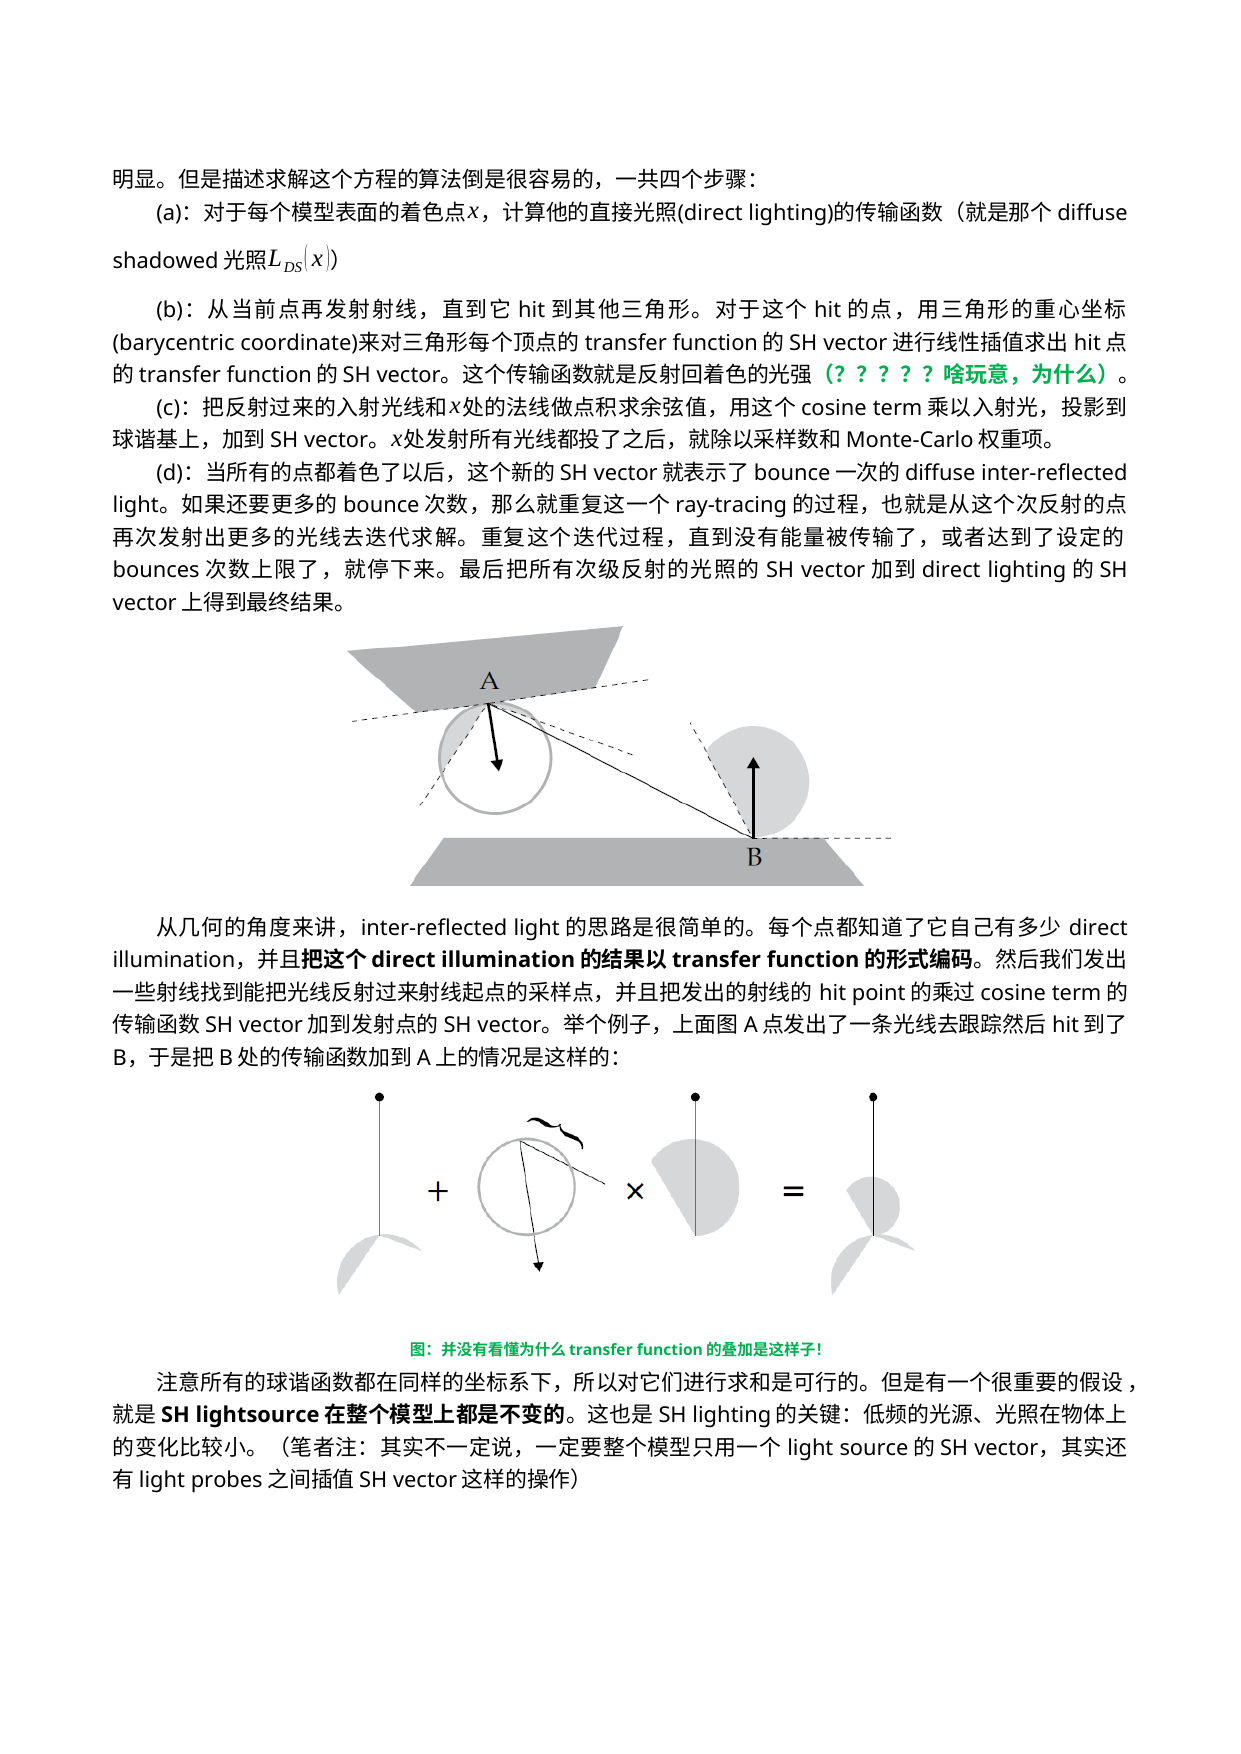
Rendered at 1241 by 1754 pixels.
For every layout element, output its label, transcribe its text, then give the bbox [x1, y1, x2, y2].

text (b)：从当前点再发射射线，直到它hit到其他三角形。对于这个hit的点，用三角形的重心坐标(barycentric coordinate)来对三角形每个顶点的transfer function的SH vector进行线性插值求出hit点的transfer function的SH vector。这个传输函数就是反射回着色的光强（？？？？？啥玩意，为什么）。 [112, 292, 1128, 389]
picture [297, 1072, 943, 1313]
text 图：并没有看懂为什么transfer function的叠加是这样子！ [112, 1332, 1128, 1364]
picture [327, 617, 913, 897]
text 从几何的角度来讲，inter-reflected light的思路是很简单的。每个点都知道了它自己有多少direct illumination，并且把这个direct illumination的结果以transfer function的形式编码。然后我们发出一些射线找到能把光线反射过来射线起点的采样点，并且把发出的射线的hit point的乘过cosine term的传输函数SH vector加到发射点的SH vector。举个例子，上面图A点发出了一条光线去跟踪然后hit到了B，于是把B处的传输函数加到A上的情况是这样的： [112, 909, 1128, 1072]
text 注意所有的球谐函数都在同样的坐标系下，所以对它们进行求和是可行的。但是有一个很重要的假设，就是SH lightsource在整个模型上都是不变的。这也是SH lighting的关键：低频的光源、光照在物体上的变化比较小。（笔者注：其实不一定说，一定要整个模型只用一个light source的SH vector，其实还有light probes之间插值SH vector这样的操作） [112, 1364, 1128, 1494]
text 这些互相反射的光线传输函数很难直接用数学来完整得描述出来，而且光照的效果其实也不是非常的明显。但是描述求解这个方程的算法倒是很容易的，一共四个步骤： [112, 162, 1128, 194]
text (a)：对于每个模型表面的着色点，计算他的直接光照(direct lighting)的传输函数（就是那个diffuse shadowed光照） [112, 194, 1128, 292]
text (d)：当所有的点都着色了以后，这个新的SH vector就表示了bounce一次的diffuse inter-reflected light。如果还要更多的bounce次数，那么就重复这一个ray-tracing的过程，也就是从这个次反射的点再次发射出更多的光线去迭代求解。重复这个迭代过程，直到没有能量被传输了，或者达到了设定的bounces次数上限了，就停下来。最后把所有次级反射的光照的SH vector加到direct lighting的SH vector上得到最终结果。 [112, 454, 1128, 617]
text (c)：把反射过来的入射光线和处的法线做点积求余弦值，用这个cosine term乘以入射光，投影到球谐基上，加到SH vector。处发射所有光线都投了之后，就除以采样数和Monte-Carlo权重项。 [112, 389, 1128, 454]
